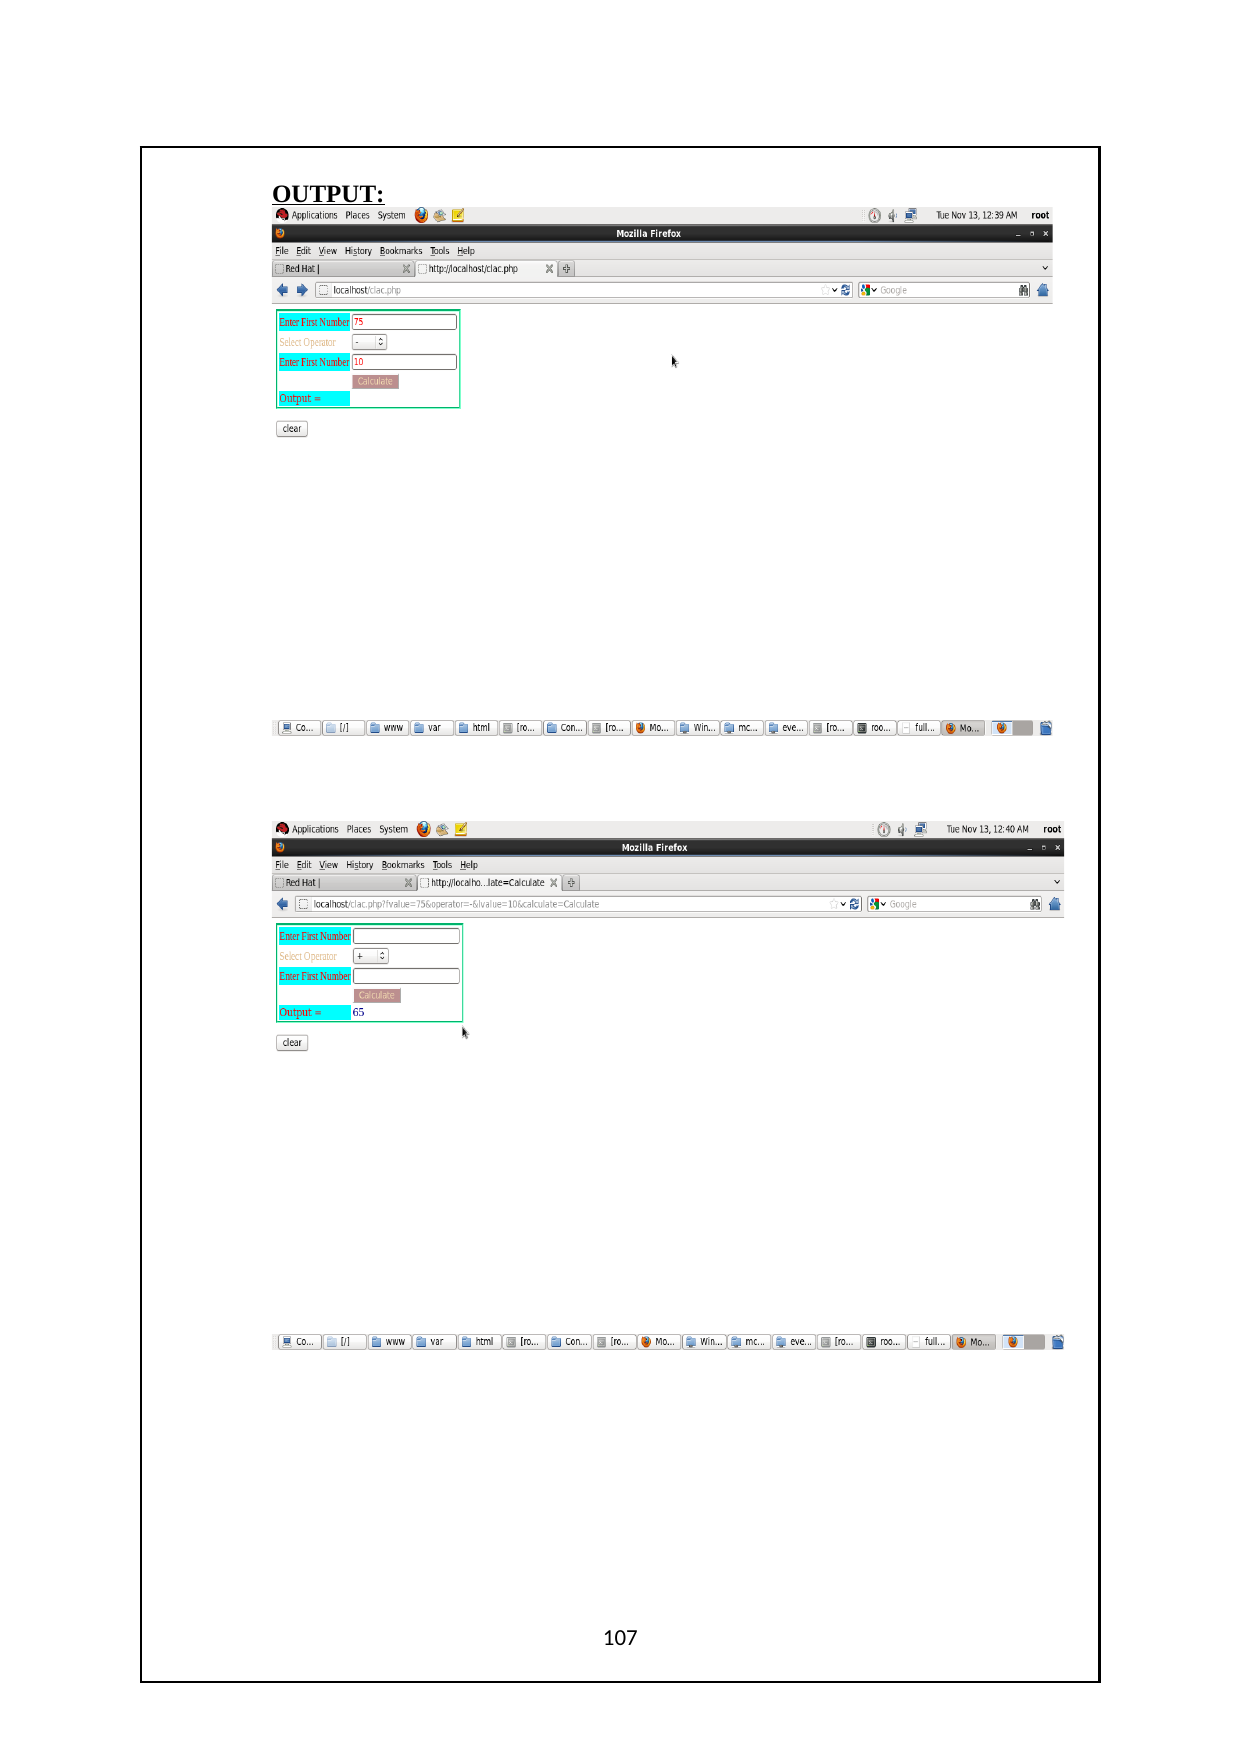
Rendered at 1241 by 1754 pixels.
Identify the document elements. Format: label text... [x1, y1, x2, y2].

picture [271, 821, 1065, 1350]
picture [271, 207, 1053, 736]
text OUTPUT: [234, 179, 1090, 207]
